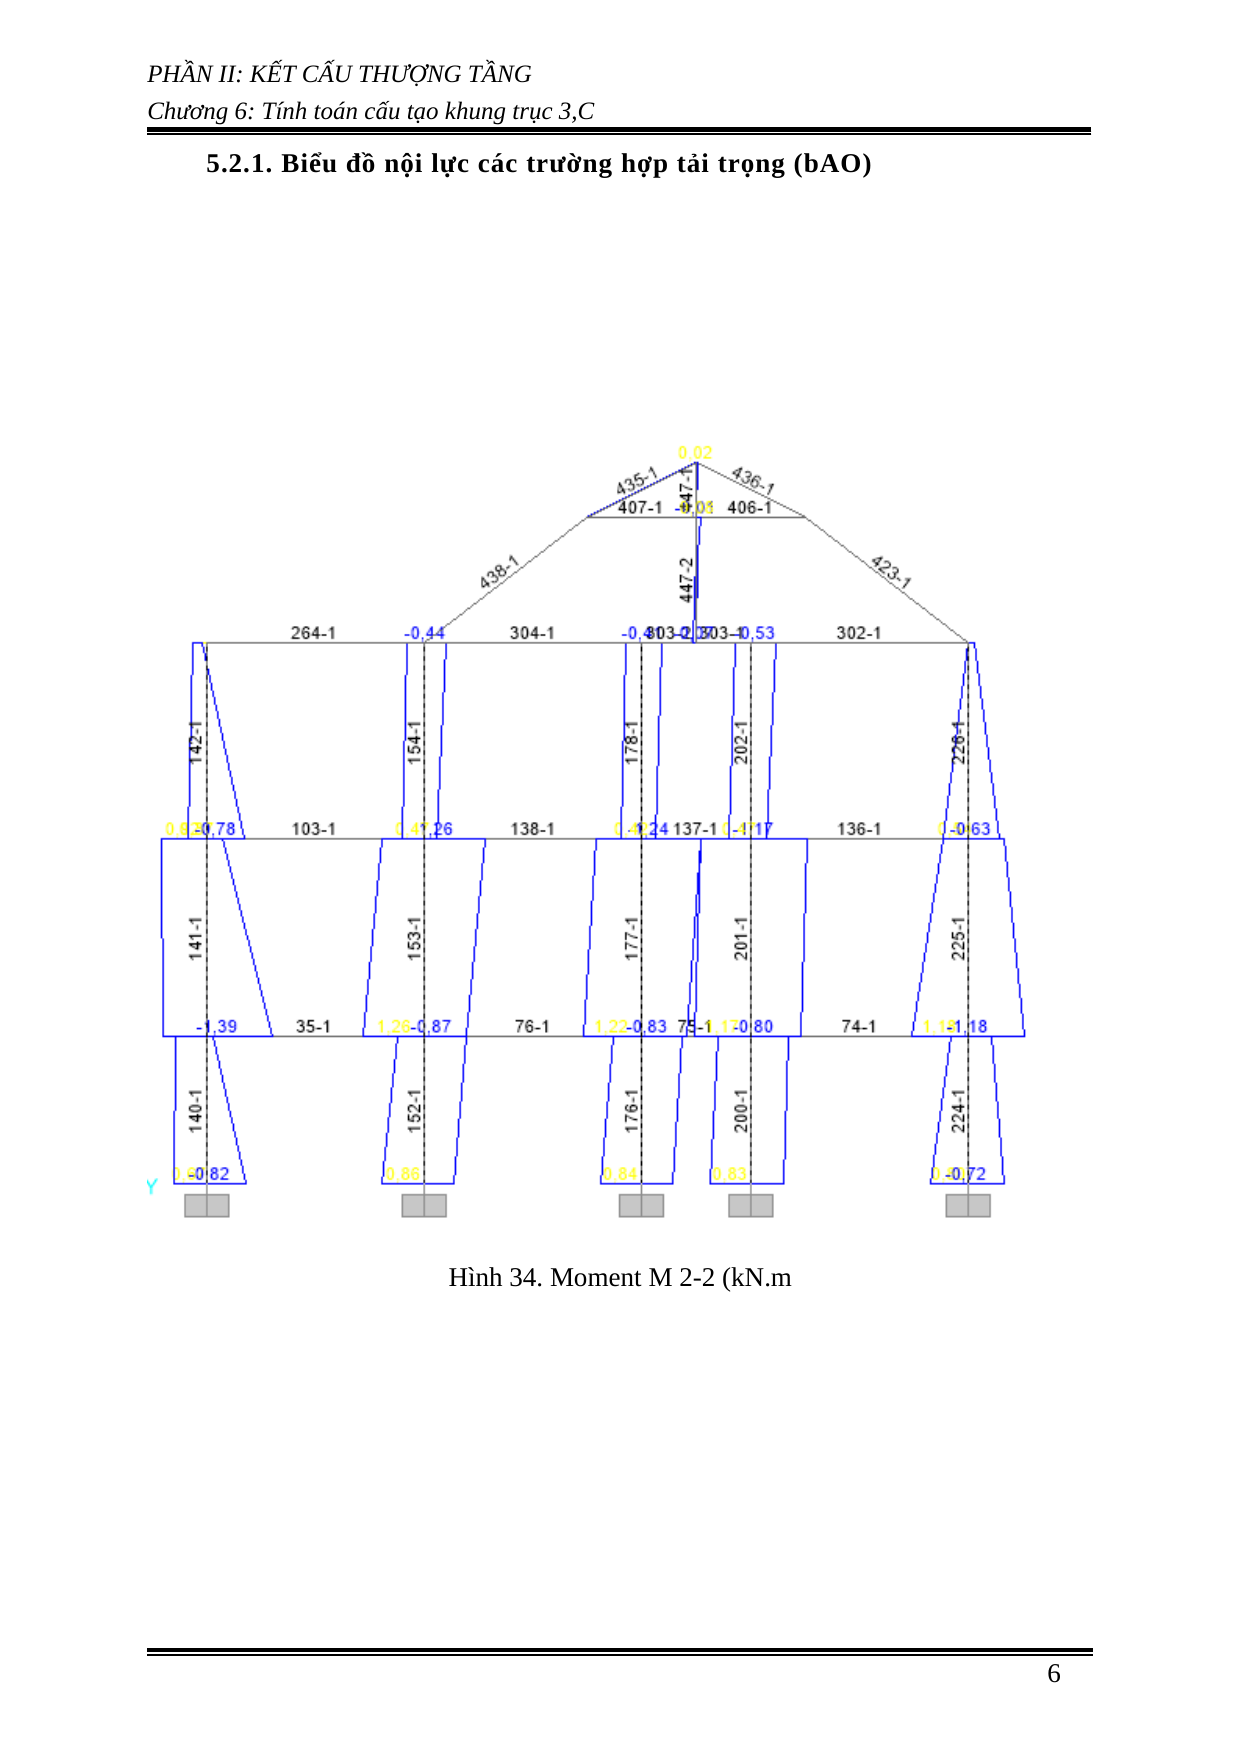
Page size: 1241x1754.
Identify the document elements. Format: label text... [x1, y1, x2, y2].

subtitle Biểu đồ nội lực các trường hợp tải trọng (bAO) [147, 147, 1093, 178]
picture [147, 427, 1049, 1246]
list Moment M 2-2 (kN.m [147, 1261, 1093, 1292]
